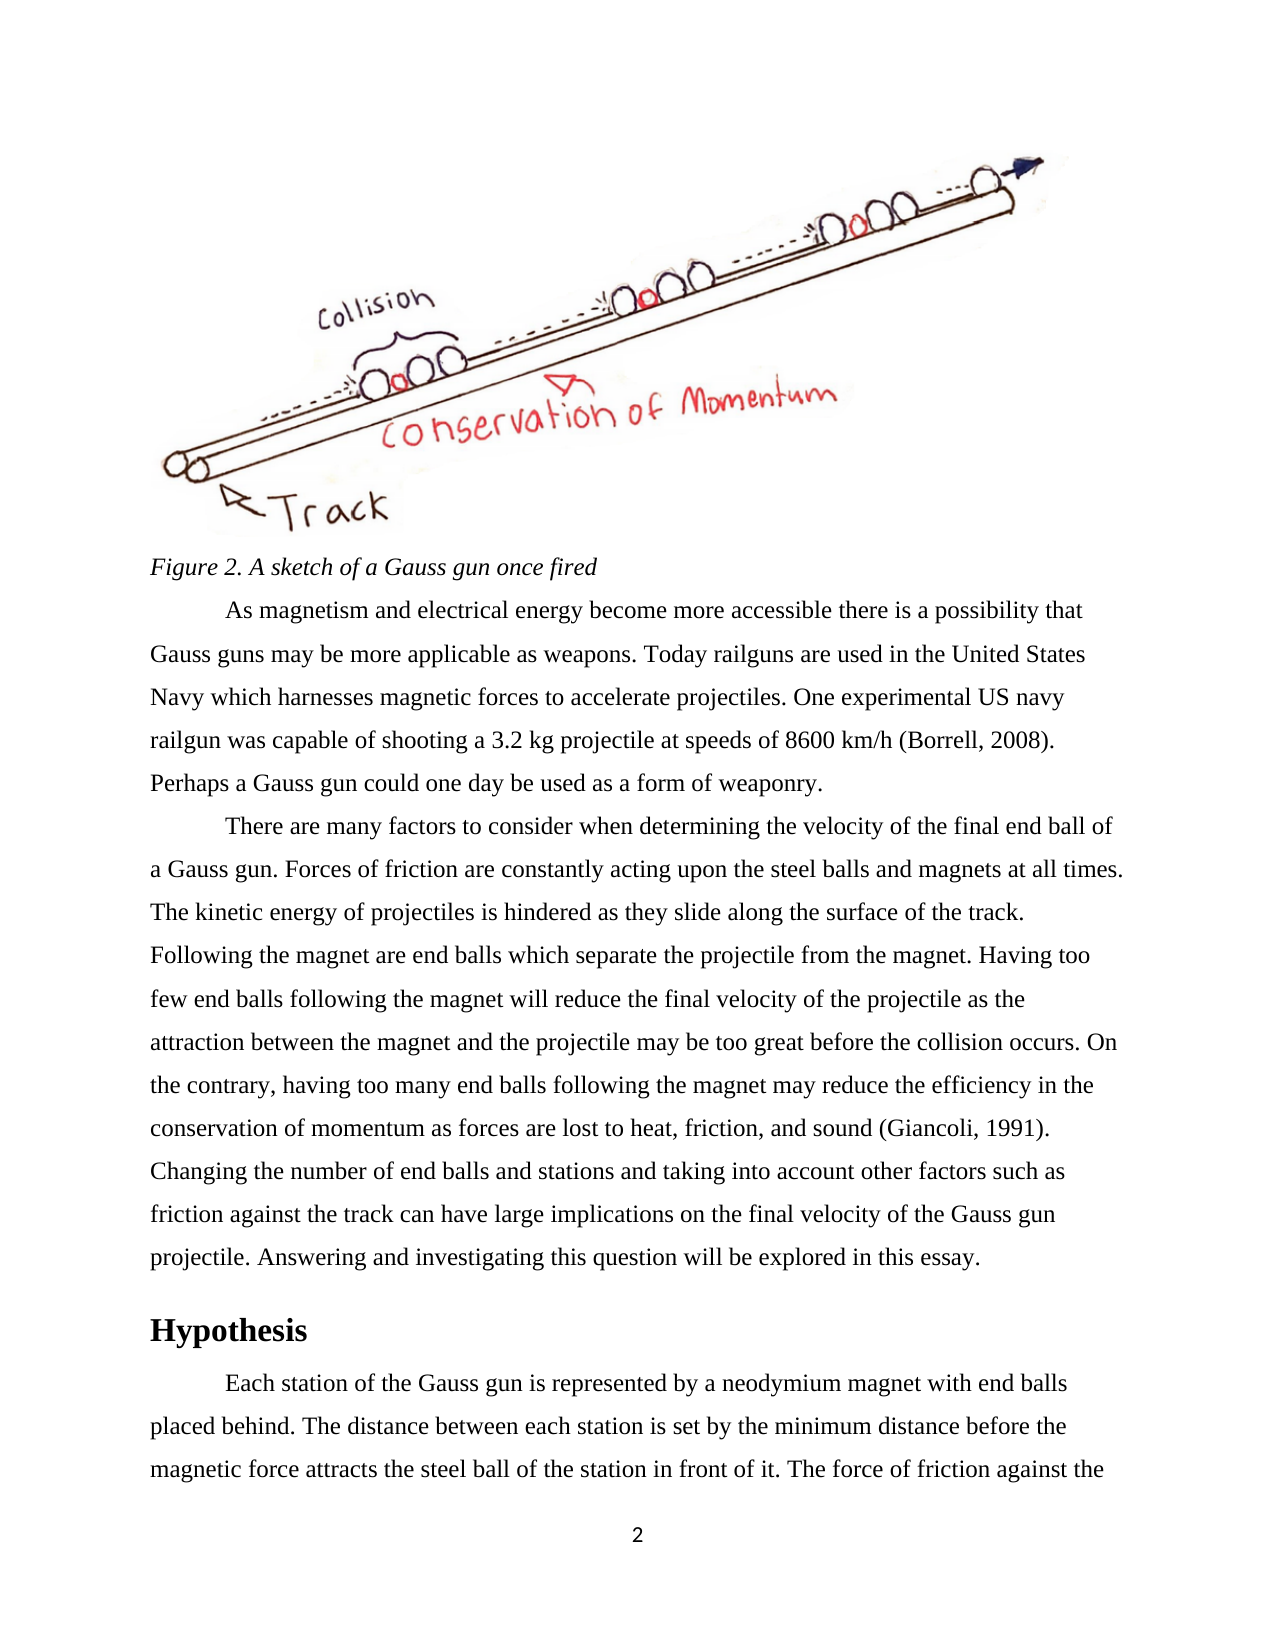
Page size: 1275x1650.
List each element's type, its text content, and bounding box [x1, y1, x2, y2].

subtitle Hypothesis [150, 1311, 1125, 1349]
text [150, 1368, 1125, 1483]
text Figure 2. A sketch of a Gauss gun once fired [150, 552, 1125, 581]
picture [150, 150, 1071, 539]
text As magnetism and electrical energy become more accessible there is a possibility that Gauss guns may be more applicable as weapons. Today railguns are used in the United States Navy which harnesses magnetic forces to accelerate projectiles. One experimental US navy railgun was capable of shooting a 3.2 kg projectile at speeds of 8600 km/h (Borrell, 2008). Perhaps a Gauss gun could one day be used as a form of weaponry. [150, 596, 1125, 797]
text There are many factors to consider when determining the velocity of the final end ball of a Gauss gun. Forces of friction are constantly acting upon the steel balls and magnets at all times. The kinetic energy of projectiles is hindered as they slide along the surface of the track. Following the magnet are end balls which separate the projectile from the magnet. Having too few end balls following the magnet will reduce the final velocity of the projectile as the attraction between the magnet and the projectile may be too great before the collision occurs. On the contrary, having too many end balls following the magnet may reduce the efficiency in the conservation of momentum as forces are lost to heat, friction, and sound (Giancoli, 1991). Changing the number of end balls and stations and taking into account other factors such as friction against the track can have large implications on the final velocity of the Gauss gun projectile. Answering and investigating this question will be explored in this essay. [150, 811, 1125, 1271]
